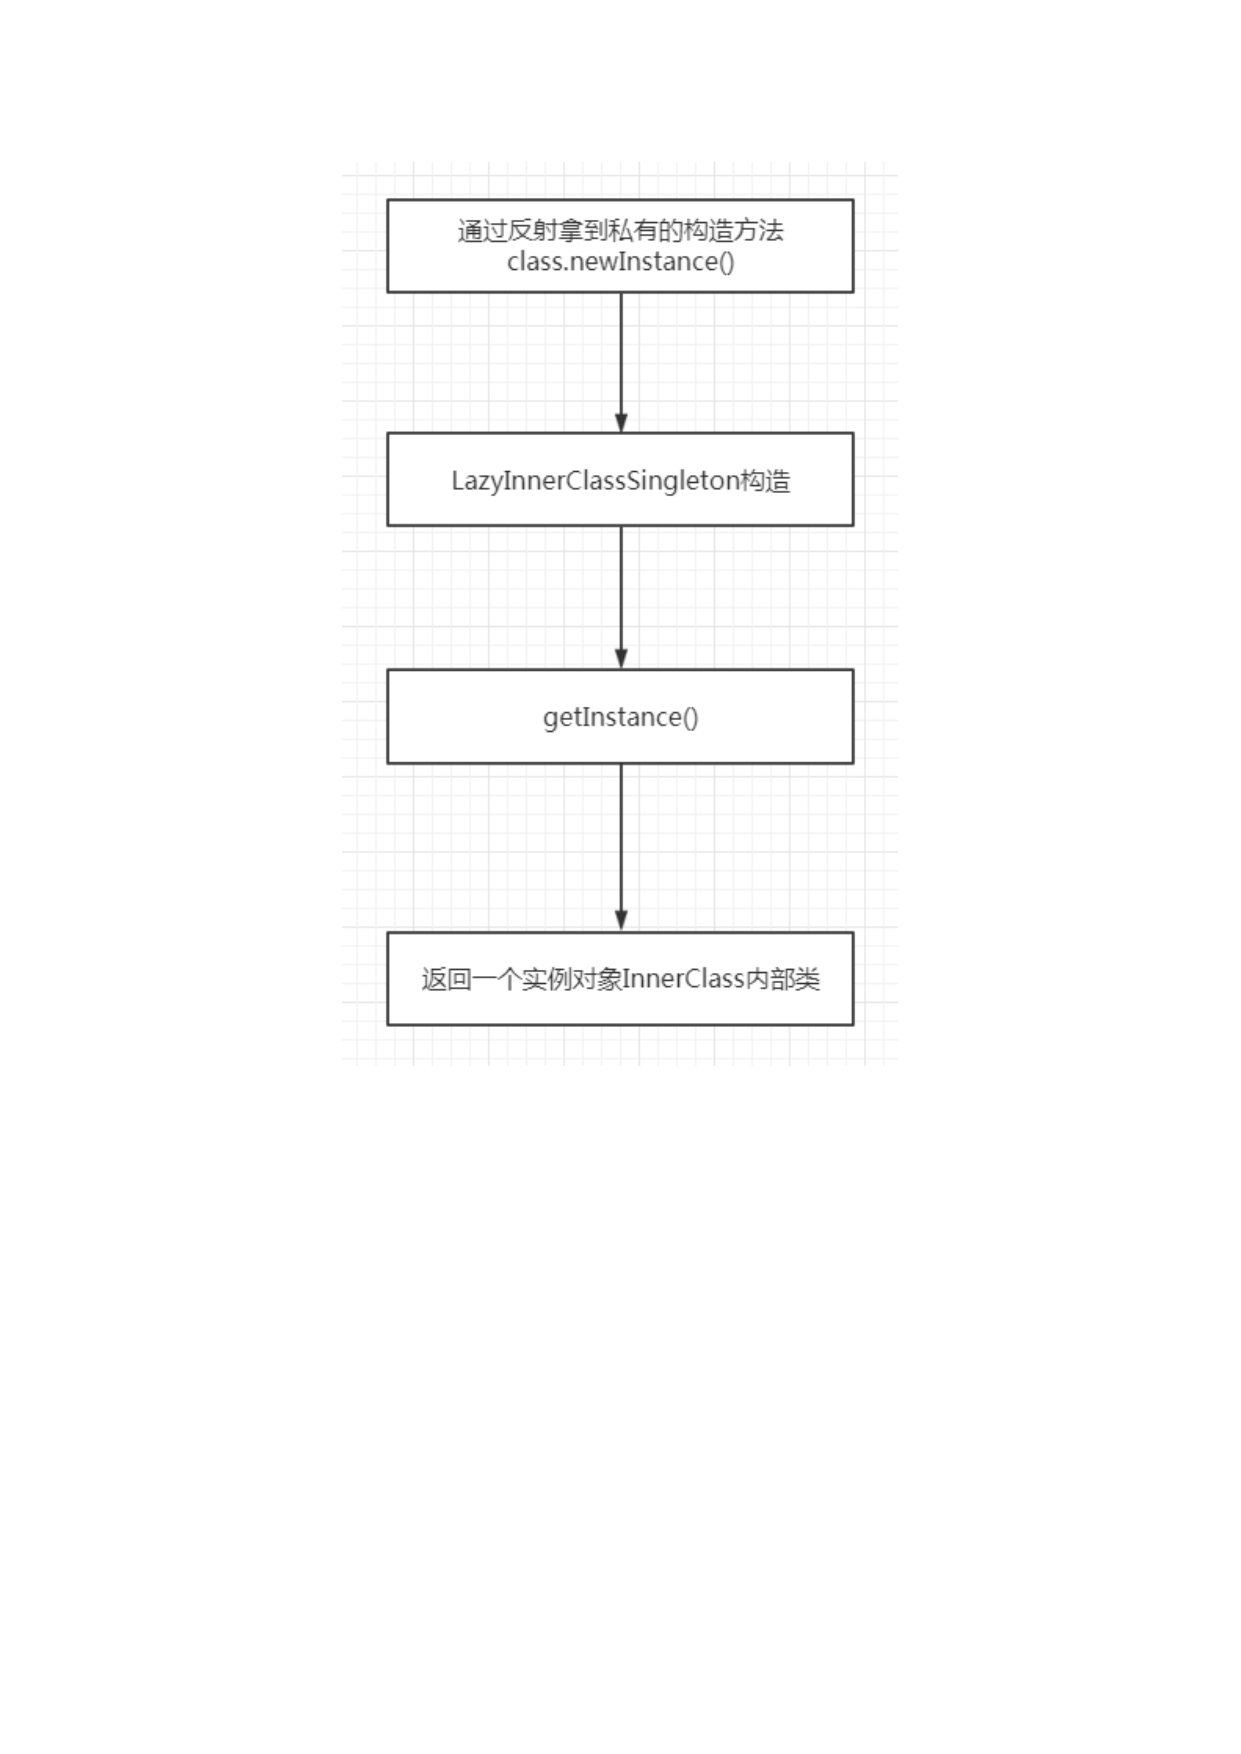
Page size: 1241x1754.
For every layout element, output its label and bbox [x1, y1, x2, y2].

picture [342, 162, 899, 1066]
